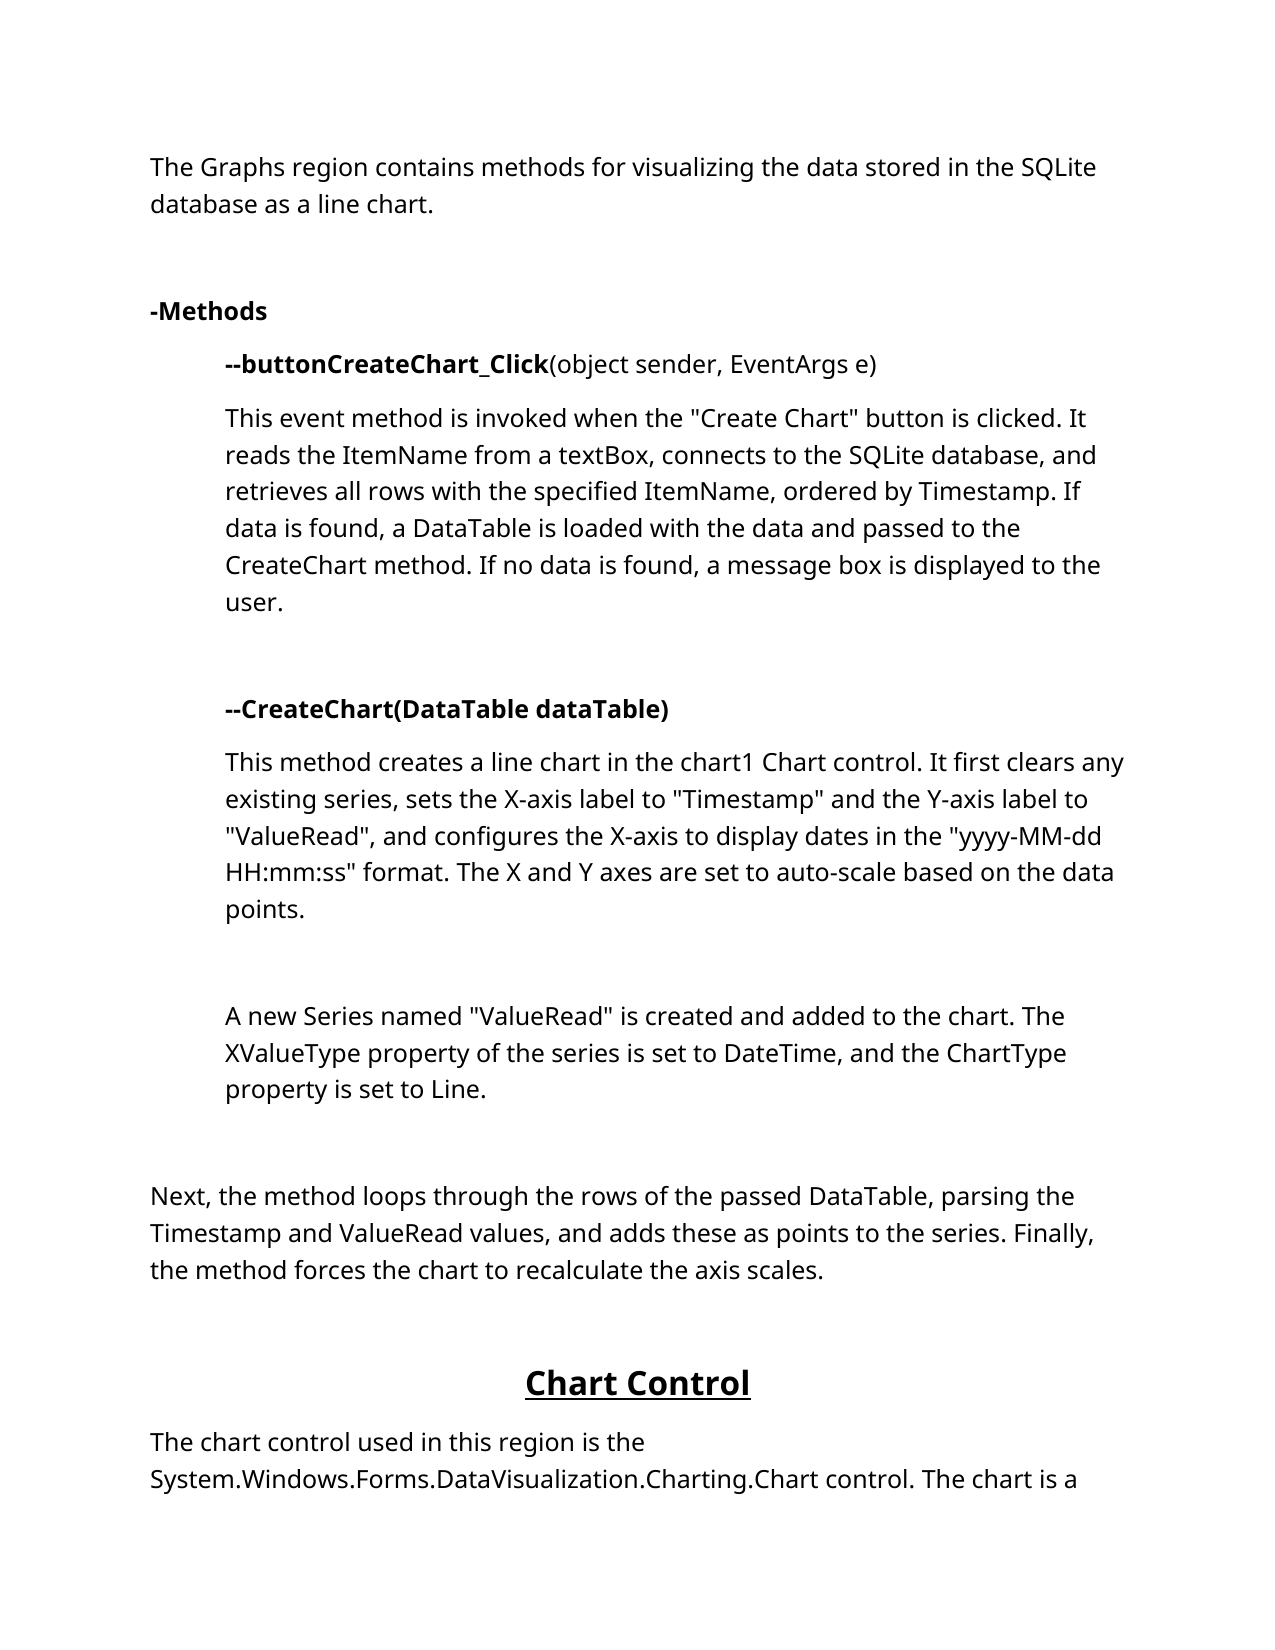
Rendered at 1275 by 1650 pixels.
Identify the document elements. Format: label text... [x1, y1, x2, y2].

text Next, the method loops through the rows of the passed DataTable, parsing the Timestamp and ValueRead values, and adds these as points to the series. Finally, the method forces the chart to recalculate the axis scales. [150, 1179, 1125, 1287]
text This event method is invoked when the "Create Chart" button is clicked. It reads the ItemName from a textBox, connects to the SQLite database, and retrieves all rows with the specified ItemName, ordered by Timestamp. If data is found, a DataTable is loaded with the data and passed to the CreateChart method. If no data is found, a message box is displayed to the user. [225, 401, 1125, 618]
text Chart Control [150, 1359, 1125, 1405]
text -Methods [150, 294, 1125, 328]
text --CreateChart(DataTable dataTable) [225, 691, 1125, 725]
text A new Series named "ValueRead" is created and added to the chart. The XValueType property of the series is set to DateTime, and the ChartType property is set to Line. [225, 999, 1125, 1106]
text --buttonCreateChart_Click(object sender, EventArgs e) [225, 347, 1125, 381]
text This method creates a line chart in the chart1 Chart control. It first clears any existing series, sets the X-axis label to "Timestamp" and the Y-axis label to "ValueRead", and configures the X-axis to display dates in the "yyyy-MM-dd HH:mm:ss" format. The X and Y axes are set to auto-scale based on the data points. [225, 745, 1125, 926]
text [150, 1425, 1125, 1496]
text The Graphs region contains methods for visualizing the data stored in the SQLite database as a line chart. [150, 150, 1125, 221]
